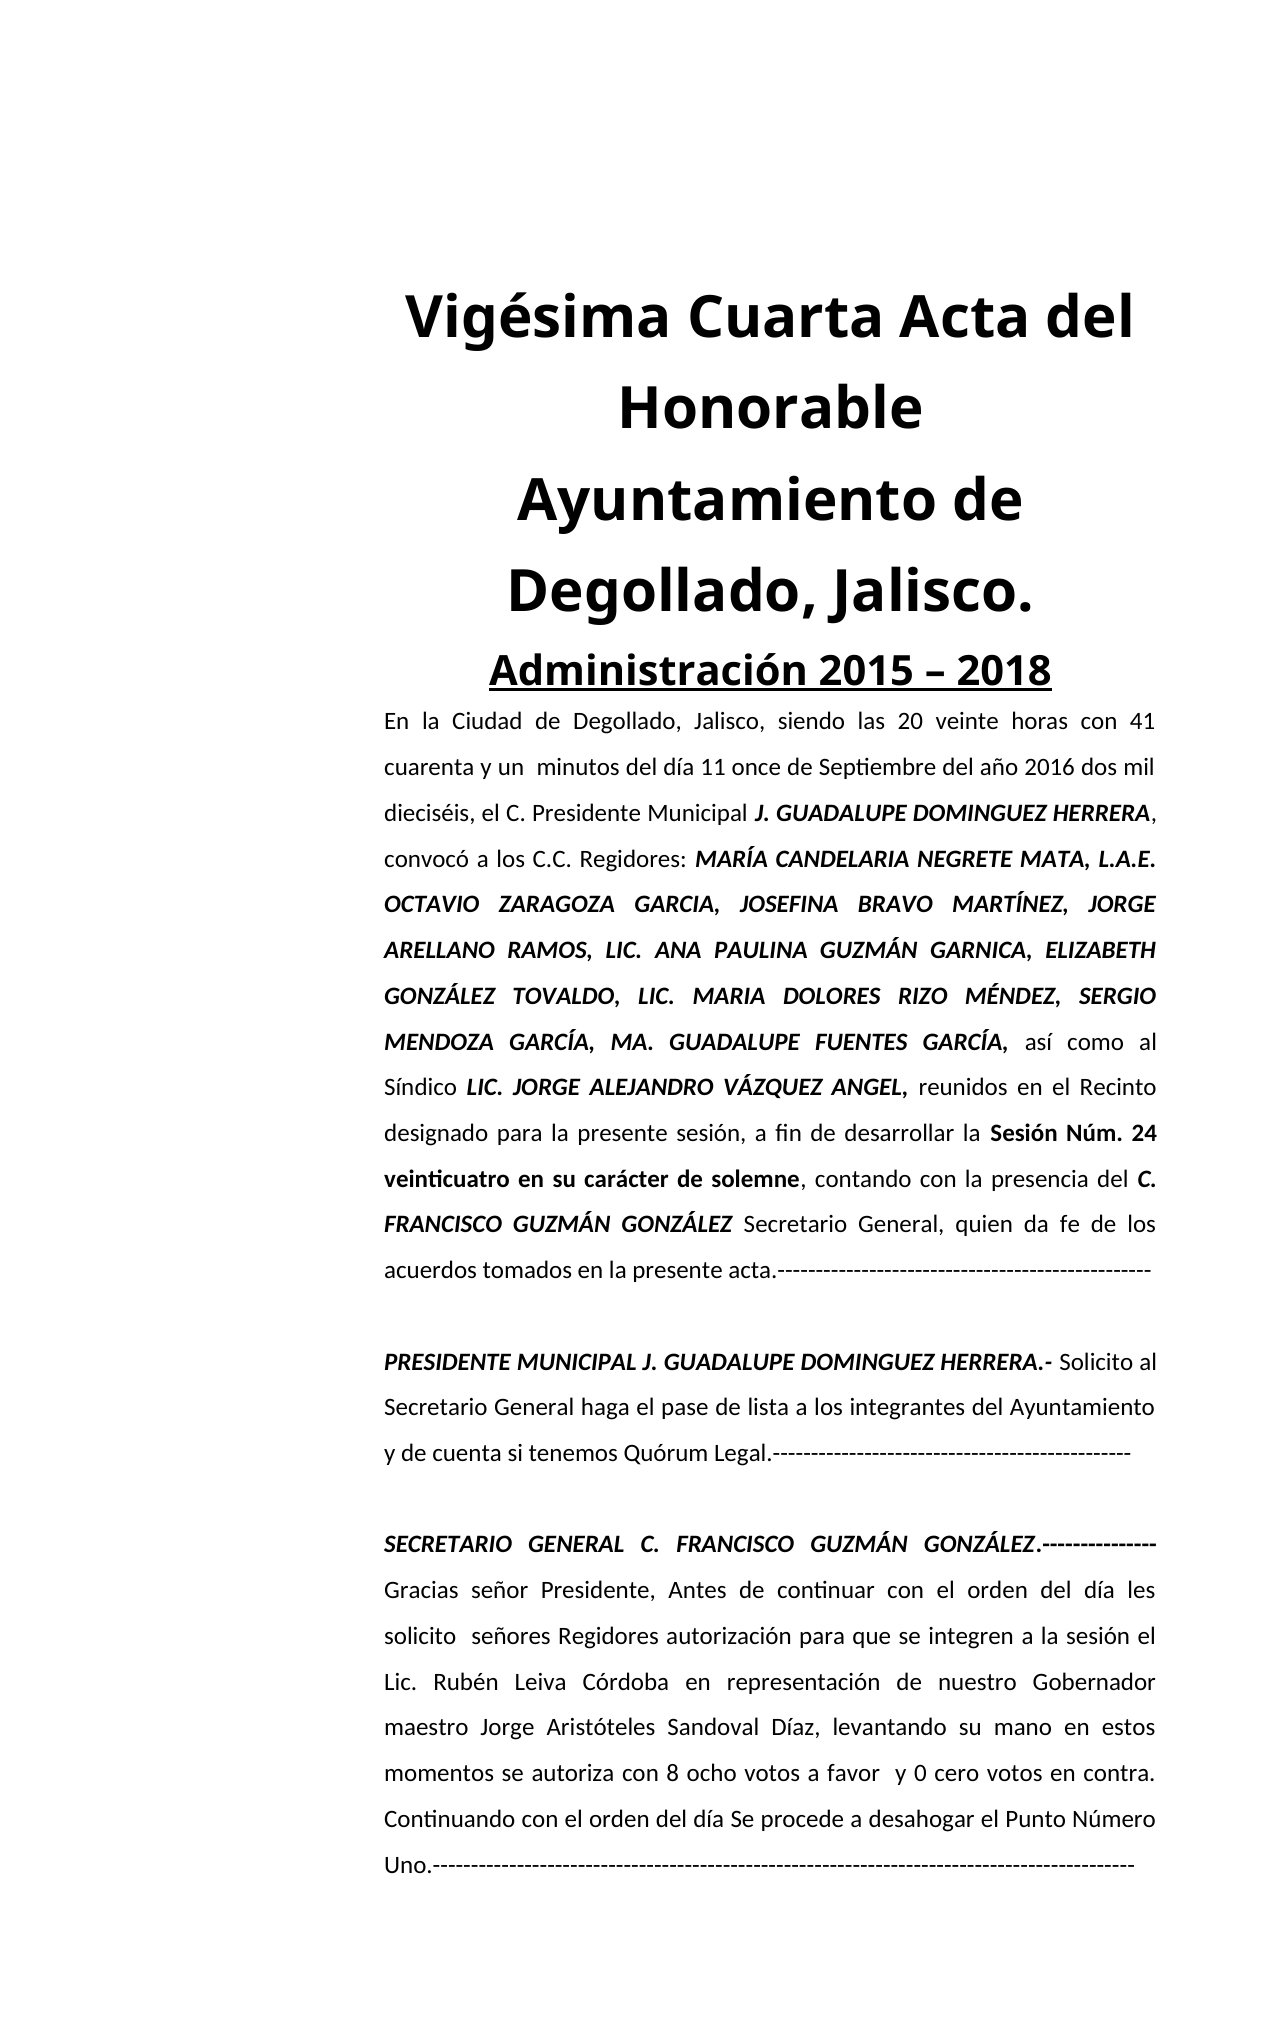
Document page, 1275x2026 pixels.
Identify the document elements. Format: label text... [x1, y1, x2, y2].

text En la Ciudad de Degollado, Jalisco, siendo las 20 veinte horas con 41 cuarenta y un minutos del día 11 once de Septiembre del año 2016 dos mil dieciséis, el C. Presidente Municipal J. GUADALUPE DOMINGUEZ HERRERA, convocó a los C.C. Regidores: MARÍA CANDELARIA NEGRETE MATA, L.A.E. OCTAVIO ZARAGOZA GARCIA, JOSEFINA BRAVO MARTÍNEZ, JORGE ARELLANO RAMOS, LIC. ANA PAULINA GUZMÁN GARNICA, ELIZABETH GONZÁLEZ TOVALDO, LIC. MARIA DOLORES RIZO MÉNDEZ, SERGIO MENDOZA GARCÍA, MA. GUADALUPE FUENTES GARCÍA, así como al Síndico LIC. JORGE ALEJANDRO VÁZQUEZ ANGEL, reunidos en el Recinto designado para la presente sesión, a fin de desarrollar la Sesión Núm. 24 veinticuatro en su carácter de solemne, contando con la presencia del C. FRANCISCO GUZMÁN GONZÁLEZ Secretario General, quien da fe de los acuerdos tomados en la presente acta.------------------------------------------------- [384, 706, 1157, 1285]
text PRESIDENTE MUNICIPAL J. GUADALUPE DOMINGUEZ HERRERA.- Solicito al Secretario General haga el pase de lista a los integrantes del Ayuntamiento y de cuenta si tenemos Quórum Legal.----------------------------------------------- [384, 1346, 1157, 1468]
text Administración 2015 – 2018 [384, 640, 1157, 697]
text Ayuntamiento de Degollado, Jalisco. [384, 458, 1157, 628]
text SECRETARIO GENERAL C. FRANCISCO GUZMÁN GONZÁLEZ.---------------Gracias señor Presidente, Antes de continuar con el orden del día les solicito señores Regidores autorización para que se integren a la sesión el Lic. Rubén Leiva Córdoba en representación de nuestro Gobernador maestro Jorge Aristóteles Sandoval Díaz, levantando su mano en estos momentos se autoriza con 8 ocho votos a favor y 0 cero votos en contra. Continuando con el orden del día Se procede a desahogar el Punto Número Uno.-------------------------------------------------------------------------------------------- [384, 1529, 1157, 1879]
text Vigésima Cuarta Acta del Honorable [384, 275, 1157, 446]
